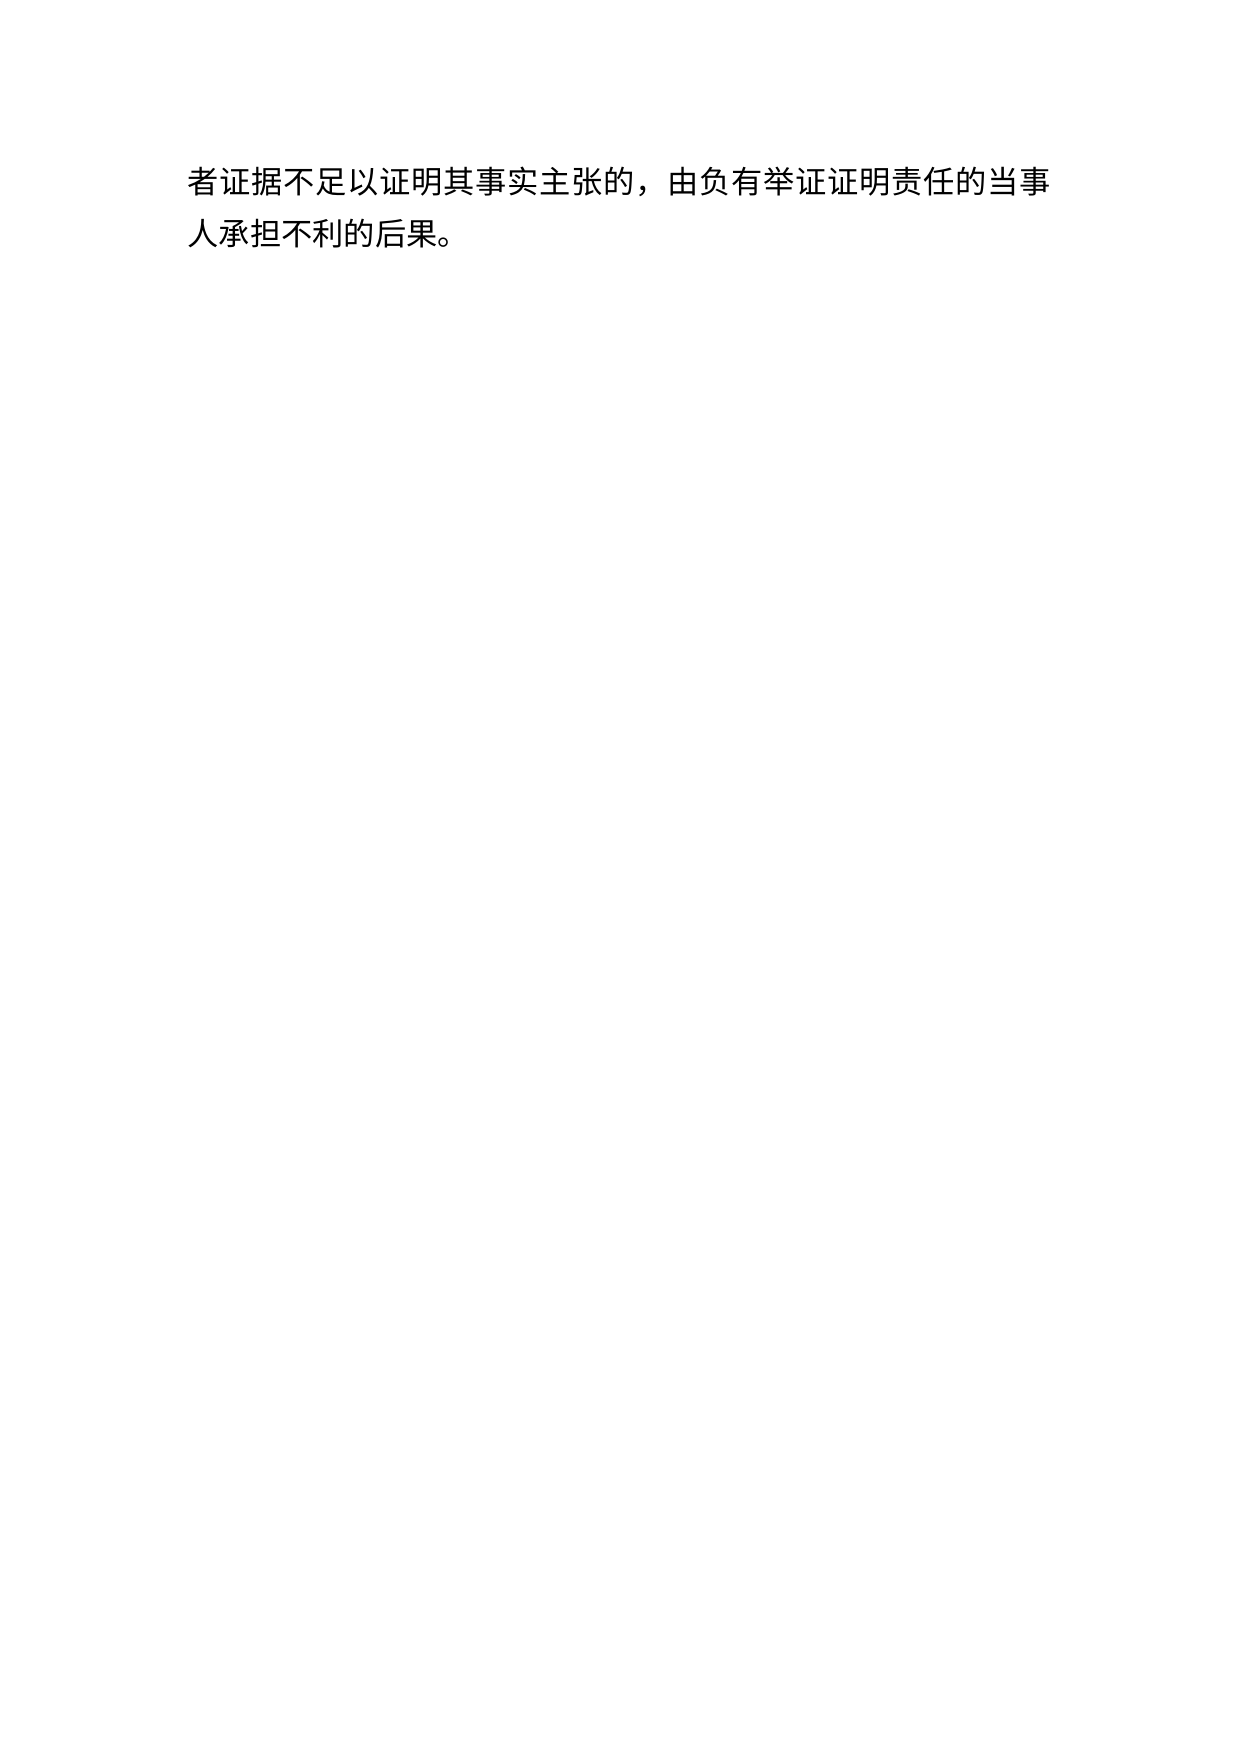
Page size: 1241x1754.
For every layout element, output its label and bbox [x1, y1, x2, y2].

text [187, 150, 1053, 254]
